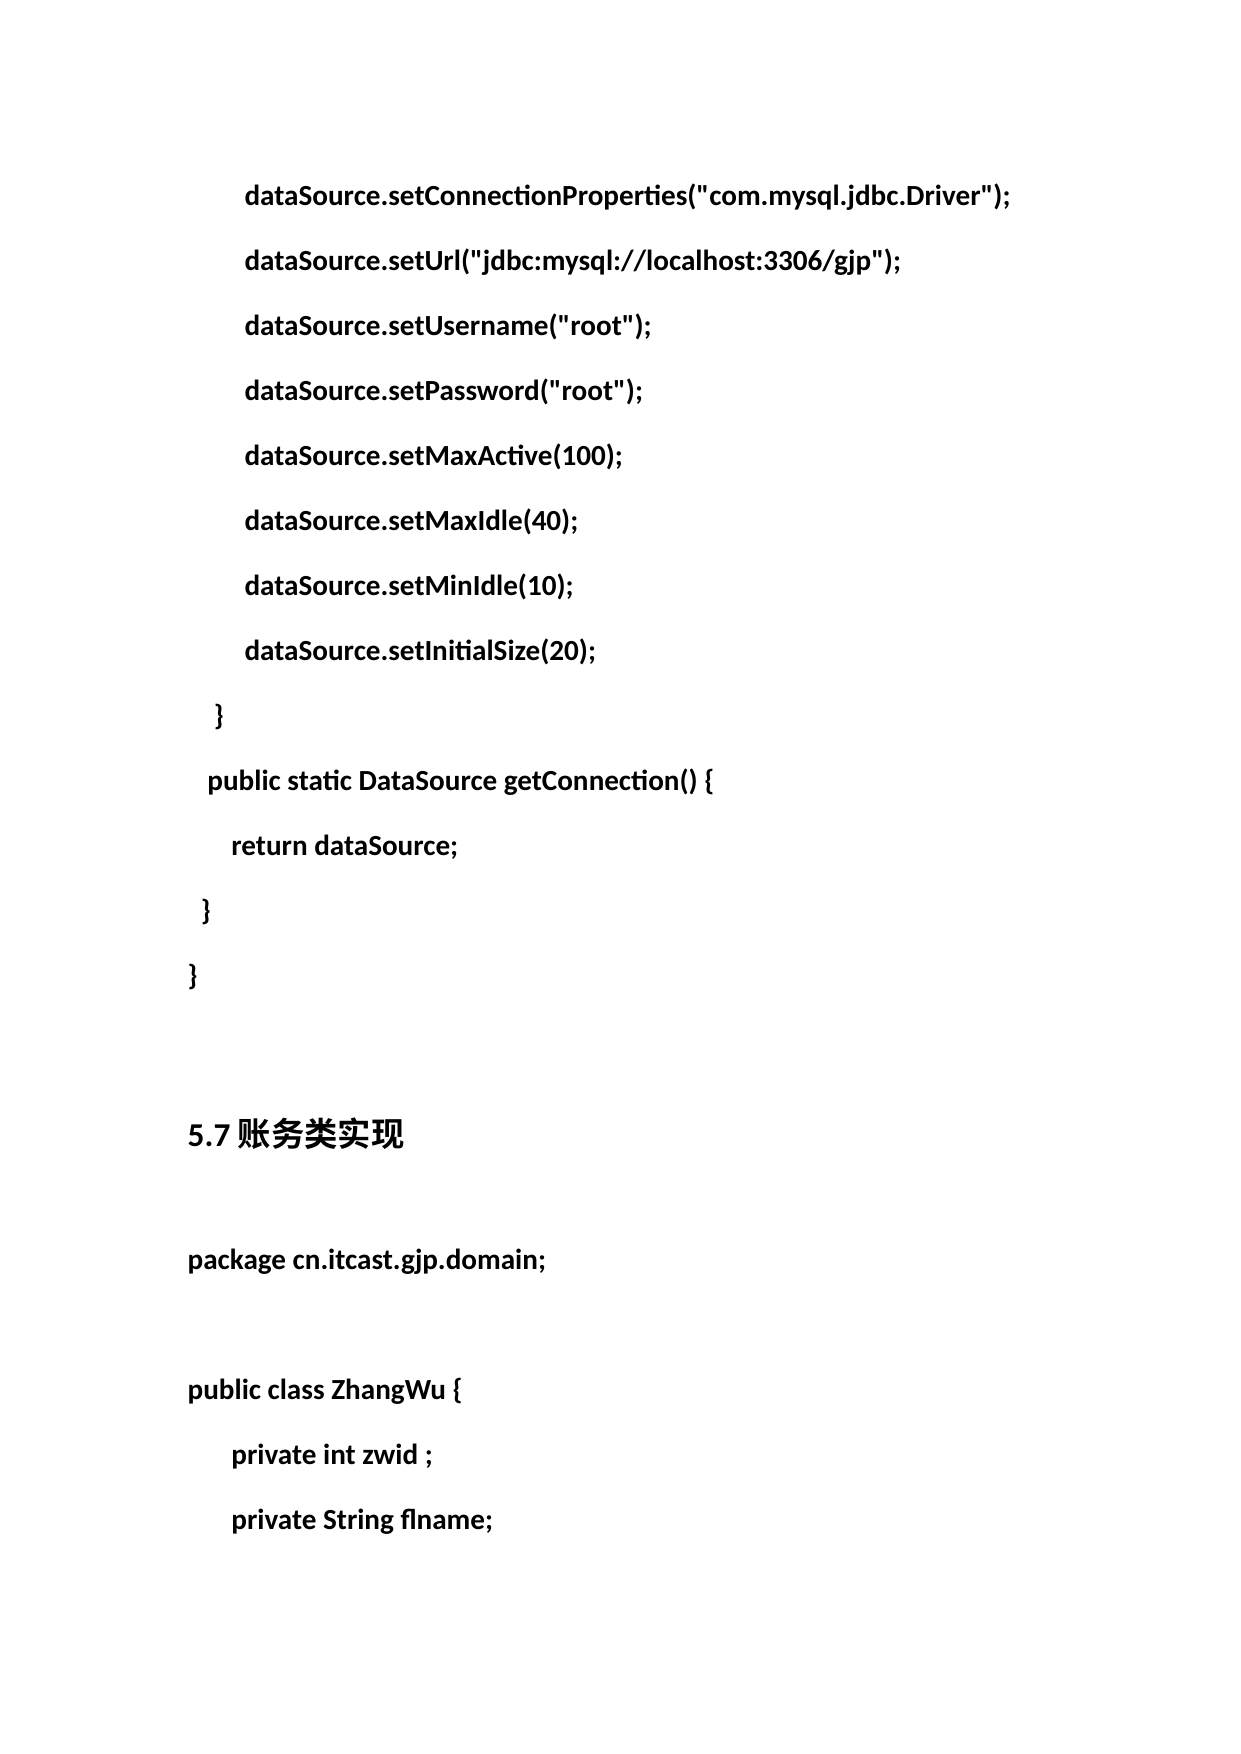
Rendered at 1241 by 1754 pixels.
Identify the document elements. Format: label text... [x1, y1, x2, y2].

text } [187, 877, 1053, 942]
text dataSource.setMaxActive(100); [187, 422, 1053, 487]
text public static DataSource getConnection() { [187, 747, 1053, 812]
subtitle 5.7 账务类实现 [187, 1099, 1053, 1164]
text dataSource.setInitialSize(20); [187, 617, 1053, 682]
text dataSource.setUrl("jdbc:mysql://localhost:3306/gjp"); [187, 227, 1053, 292]
text public class ZhangWu { [187, 1356, 1053, 1421]
text return dataSource; [187, 812, 1053, 877]
text dataSource.setConnectionProperties("com.mysql.jdbc.Driver"); [187, 162, 1053, 227]
text dataSource.setMinIdle(10); [187, 552, 1053, 617]
text private int zwid ; [187, 1421, 1053, 1486]
text package cn.itcast.gjp.domain; [187, 1226, 1053, 1291]
text private String flname; [187, 1486, 1053, 1551]
text dataSource.setMaxIdle(40); [187, 487, 1053, 552]
text dataSource.setUsername("root"); [187, 292, 1053, 357]
text } [187, 682, 1053, 747]
text dataSource.setPassword("root"); [187, 357, 1053, 422]
text } [187, 942, 1053, 1007]
